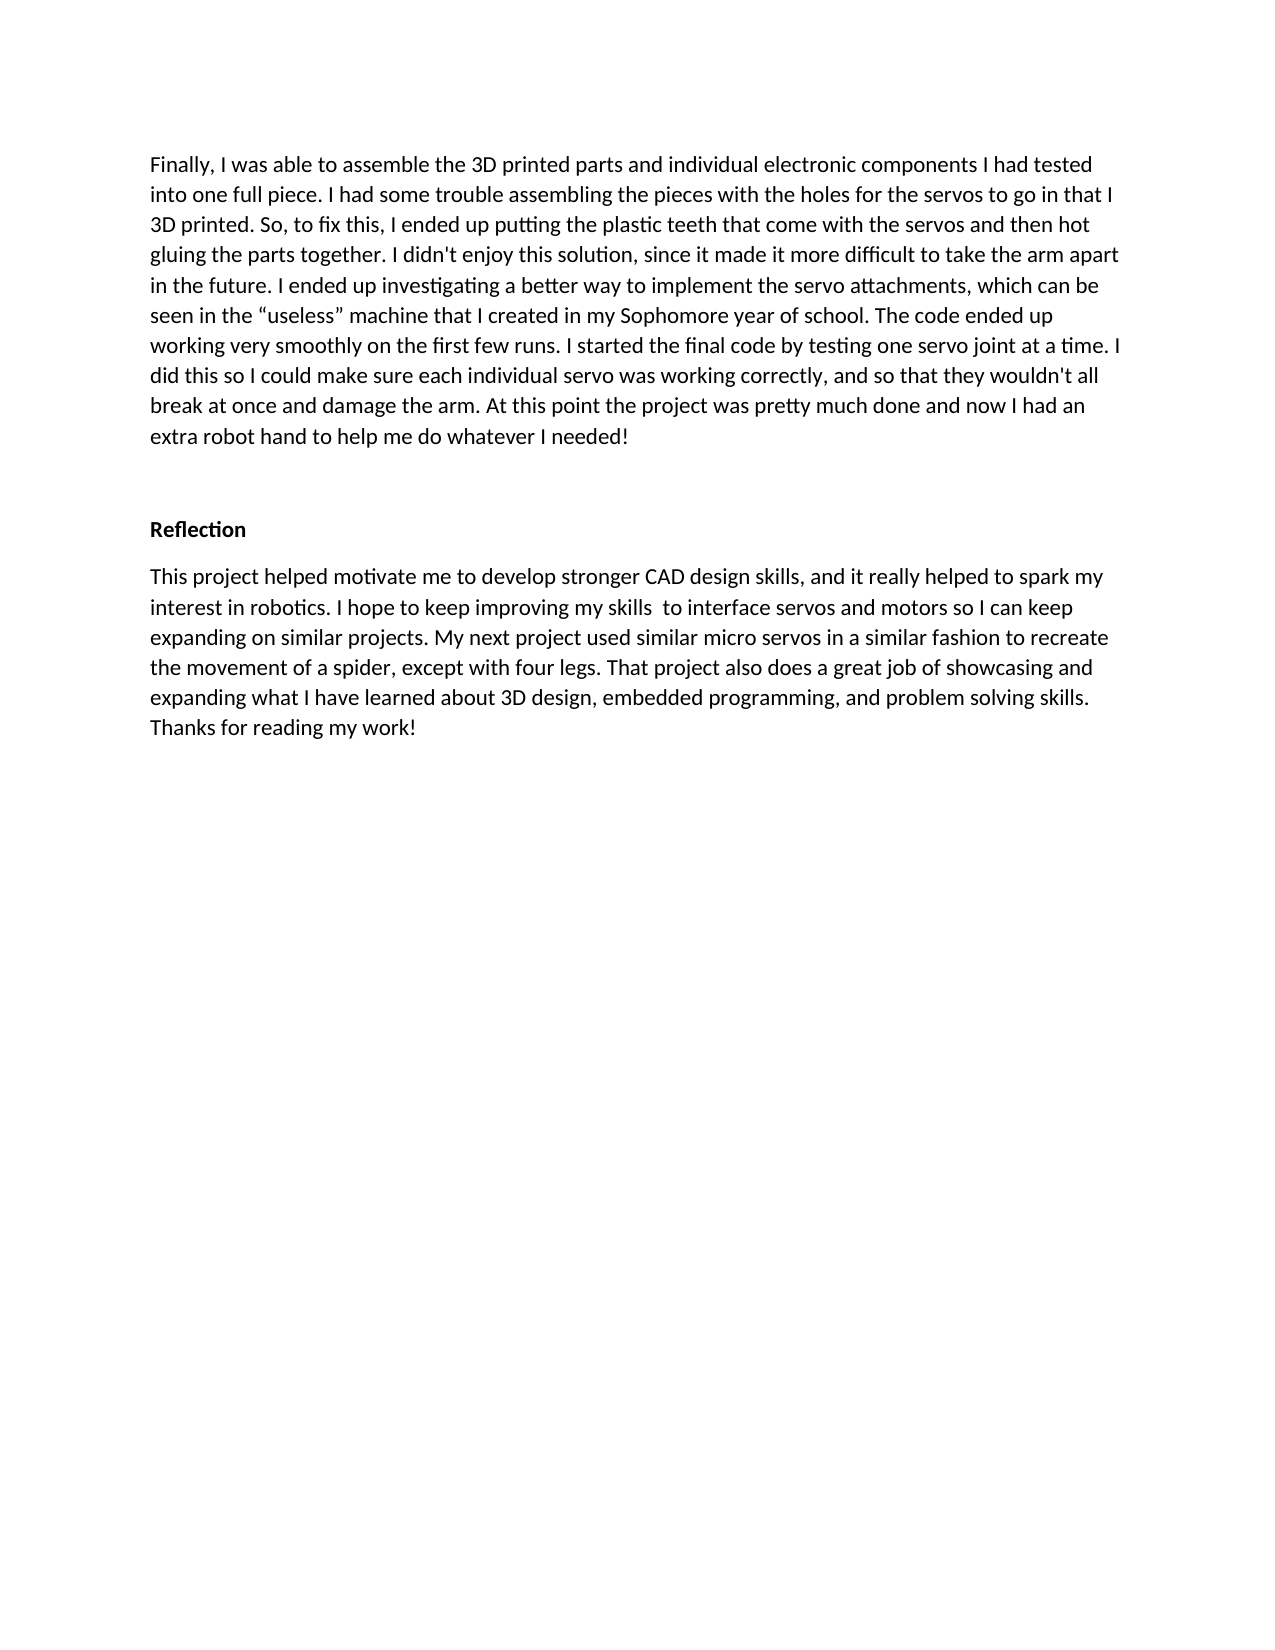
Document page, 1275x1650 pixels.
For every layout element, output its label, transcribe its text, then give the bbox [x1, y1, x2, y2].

text Finally, I was able to assemble the 3D printed parts and individual electronic components I had tested into one full piece. I had some trouble assembling the pieces with the holes for the servos to go in that I 3D printed. So, to fix this, I ended up putting the plastic teeth that come with the servos and then hot gluing the parts together. I didn't enjoy this solution, since it made it more difficult to take the arm apart in the future. I ended up investigating a better way to implement the servo attachments, which can be seen in the “useless” machine that I created in my Sophomore year of school. The code ended up working very smoothly on the first few runs. I started the final code by testing one servo joint at a time. I did this so I could make sure each individual servo was working correctly, and so that they wouldn't all break at once and damage the arm. At this point the project was pretty much done and now I had an extra robot hand to help me do whatever I needed! [150, 150, 1125, 450]
text This project helped motivate me to develop stronger CAD design skills, and it really helped to spark my interest in robotics. I hope to keep improving my skills to interface servos and motors so I can keep expanding on similar projects. My next project used similar micro servos in a similar fashion to recreate the movement of a spider, except with four legs. That project also does a great job of showcasing and expanding what I have learned about 3D design, embedded programming, and problem solving skills. Thanks for reading my work! [150, 562, 1125, 742]
text Reflection [150, 516, 1125, 544]
